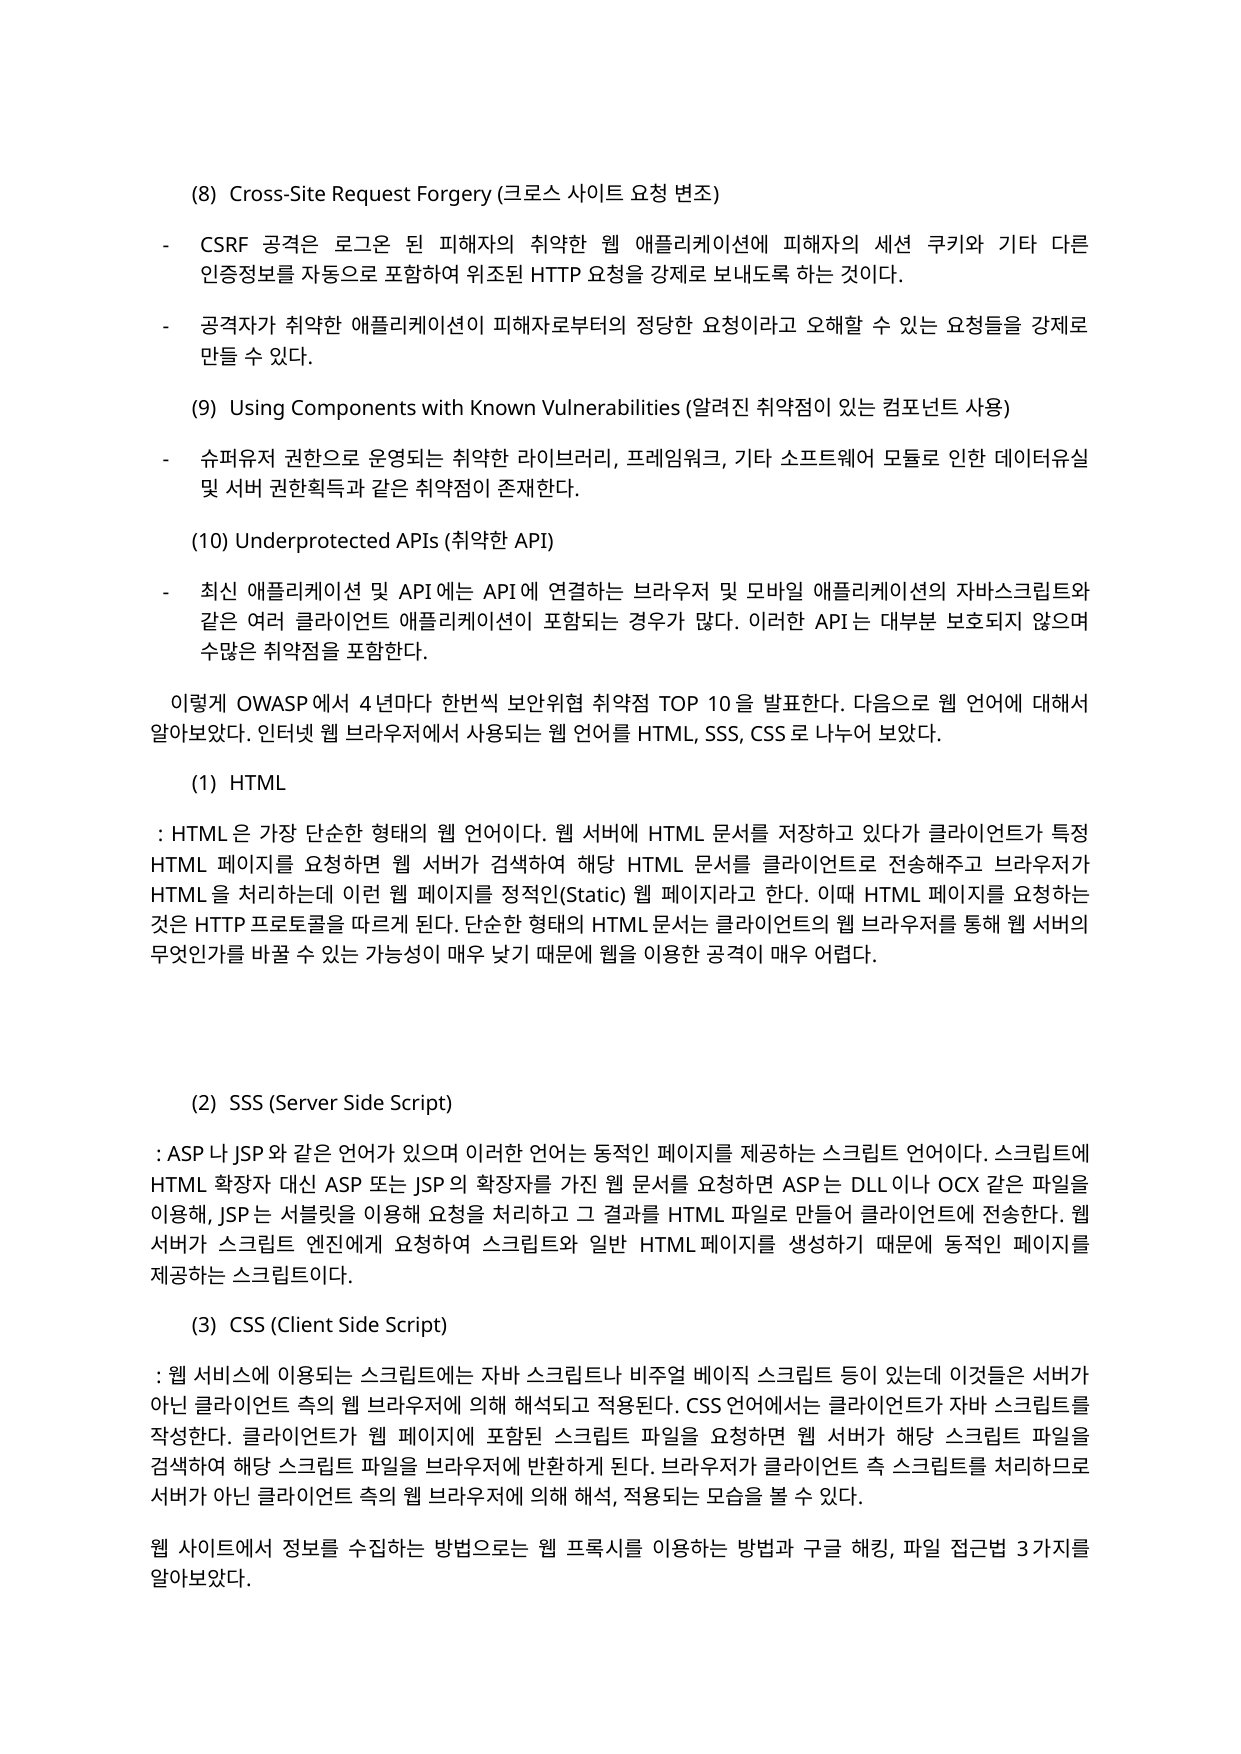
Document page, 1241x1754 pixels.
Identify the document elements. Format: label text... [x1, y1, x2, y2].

list CSRF 공격은 로그온 된 피해자의 취약한 웹 애플리케이션에 피해자의 세션 쿠키와 기타 다른 인증정보를 자동으로 포함하여 위조된 HTTP 요청을 강제로 보내도록 하는 것이다. [162, 228, 1090, 289]
list HTML [192, 768, 1090, 797]
list SSS (Server Side Script) [192, 1088, 1090, 1117]
text : ASP나 JSP와 같은 언어가 있으며 이러한 언어는 동적인 페이지를 제공하는 스크립트 언어이다. 스크립트에 HTML 확장자 대신 ASP 또는 JSP의 확장자를 가진 웹 문서를 요청하면 ASP는 DLL이나 OCX 같은 파일을 이용해, JSP는 서블릿을 이용해 요청을 처리하고 그 결과를 HTML 파일로 만들어 클라이언트에 전송한다. 웹 서버가 스크립트 엔진에게 요청하여 스크립트와 일반 HTML페이지를 생성하기 때문에 동적인 페이지를 제공하는 스크립트이다. [150, 1138, 1090, 1289]
list Cross-Site Request Forgery (크로스 사이트 요청 변조) [192, 177, 1090, 207]
text 이렇게 OWASP에서 4년마다 한번씩 보안위협 취약점 TOP 10을 발표한다. 다음으로 웹 언어에 대해서 알아보았다. 인터넷 웹 브라우저에서 사용되는 웹 언어를 HTML, SSS, CSS로 나누어 보았다. [150, 687, 1090, 747]
list 공격자가 취약한 애플리케이션이 피해자로부터의 정당한 요청이라고 오해할 수 있는 요청들을 강제로 만들 수 있다. [162, 310, 1090, 370]
list 슈퍼유저 권한으로 운영되는 취약한 라이브러리, 프레임워크, 기타 소프트웨어 모듈로 인한 데이터유실 및 서버 권한획득과 같은 취약점이 존재한다. [162, 442, 1090, 503]
list CSS (Client Side Script) [192, 1310, 1090, 1338]
list Using Components with Known Vulnerabilities (알려진 취약점이 있는 컴포넌트 사용) [192, 391, 1090, 422]
text : 웹 서비스에 이용되는 스크립트에는 자바 스크립트나 비주얼 베이직 스크립트 등이 있는데 이것들은 서버가 아닌 클라이언트 측의 웹 브라우저에 의해 해석되고 적용된다. CSS언어에서는 클라이언트가 자바 스크립트를 작성한다. 클라이언트가 웹 페이지에 포함된 스크립트 파일을 요청하면 웹 서버가 해당 스크립트 파일을 검색하여 해당 스크립트 파일을 브라우저에 반환하게 된다. 브라우저가 클라이언트 측 스크립트를 처리하므로 서버가 아닌 클라이언트 측의 웹 브라우저에 의해 해석, 적용되는 모습을 볼 수 있다. [150, 1359, 1090, 1511]
list 최신 애플리케이션 및 API에는 API에 연결하는 브라우저 및 모바일 애플리케이션의 자바스크립트와 같은 여러 클라이언트 애플리케이션이 포함되는 경우가 많다. 이러한 API는 대부분 보호되지 않으며 수많은 취약점을 포함한다. [162, 575, 1090, 666]
list Underprotected APIs (취약한 API) [192, 524, 1090, 554]
text : HTML은 가장 단순한 형태의 웹 언어이다. 웹 서버에 HTML 문서를 저장하고 있다가 클라이언트가 특정 HTML 페이지를 요청하면 웹 서버가 검색하여 해당 HTML 문서를 클라이언트로 전송해주고 브라우저가 HTML을 처리하는데 이런 웹 페이지를 정적인(Static) 웹 페이지라고 한다. 이때 HTML 페이지를 요청하는 것은 HTTP프로토콜을 따르게 된다. 단순한 형태의 HTML문서는 클라이언트의 웹 브라우저를 통해 웹 서버의 무엇인가를 바꿀 수 있는 가능성이 매우 낮기 때문에 웹을 이용한 공격이 매우 어렵다. [150, 817, 1090, 969]
text 웹 사이트에서 정보를 수집하는 방법으로는 웹 프록시를 이용하는 방법과 구글 해킹, 파일 접근법 3가지를 알아보았다. [150, 1532, 1090, 1592]
